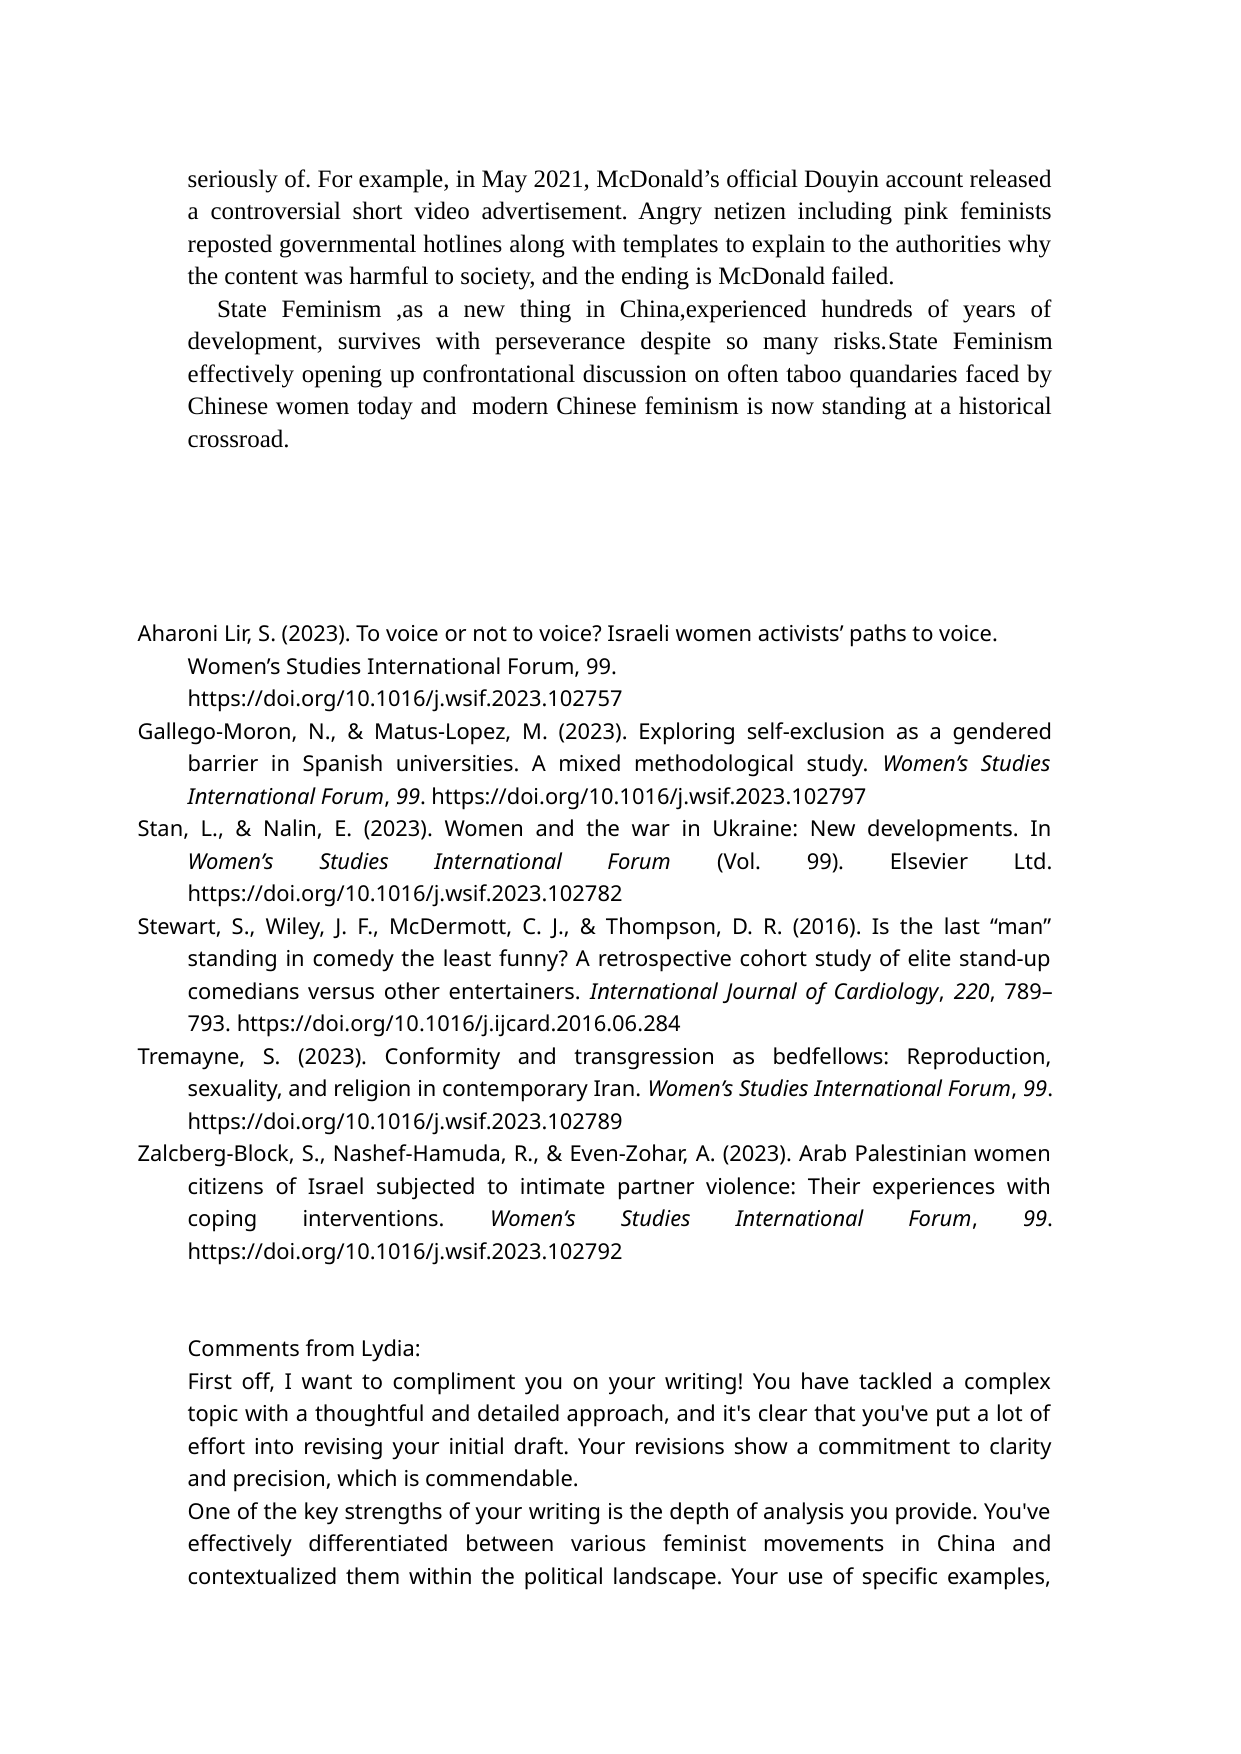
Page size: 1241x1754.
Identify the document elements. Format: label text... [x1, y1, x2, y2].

text Comments from Lydia: [187, 1332, 1053, 1364]
text First off, I want to compliment you on your writing! You have tackled a complex topic with a thoughtful and detailed approach, and it's clear that you've put a lot of effort into revising your initial draft. Your revisions show a commitment to clarity and precision, which is commendable. [187, 1364, 1053, 1494]
text State Feminism ,as a new thing in China,experienced hundreds of years of development, survives with perseverance despite so many risks.State Feminism effectively opening up confrontational discussion on often taboo quandaries faced by Chinese women today and modern Chinese feminism is now standing at a historical crossroad. [187, 292, 1053, 454]
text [187, 162, 1053, 292]
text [187, 1494, 1053, 1592]
